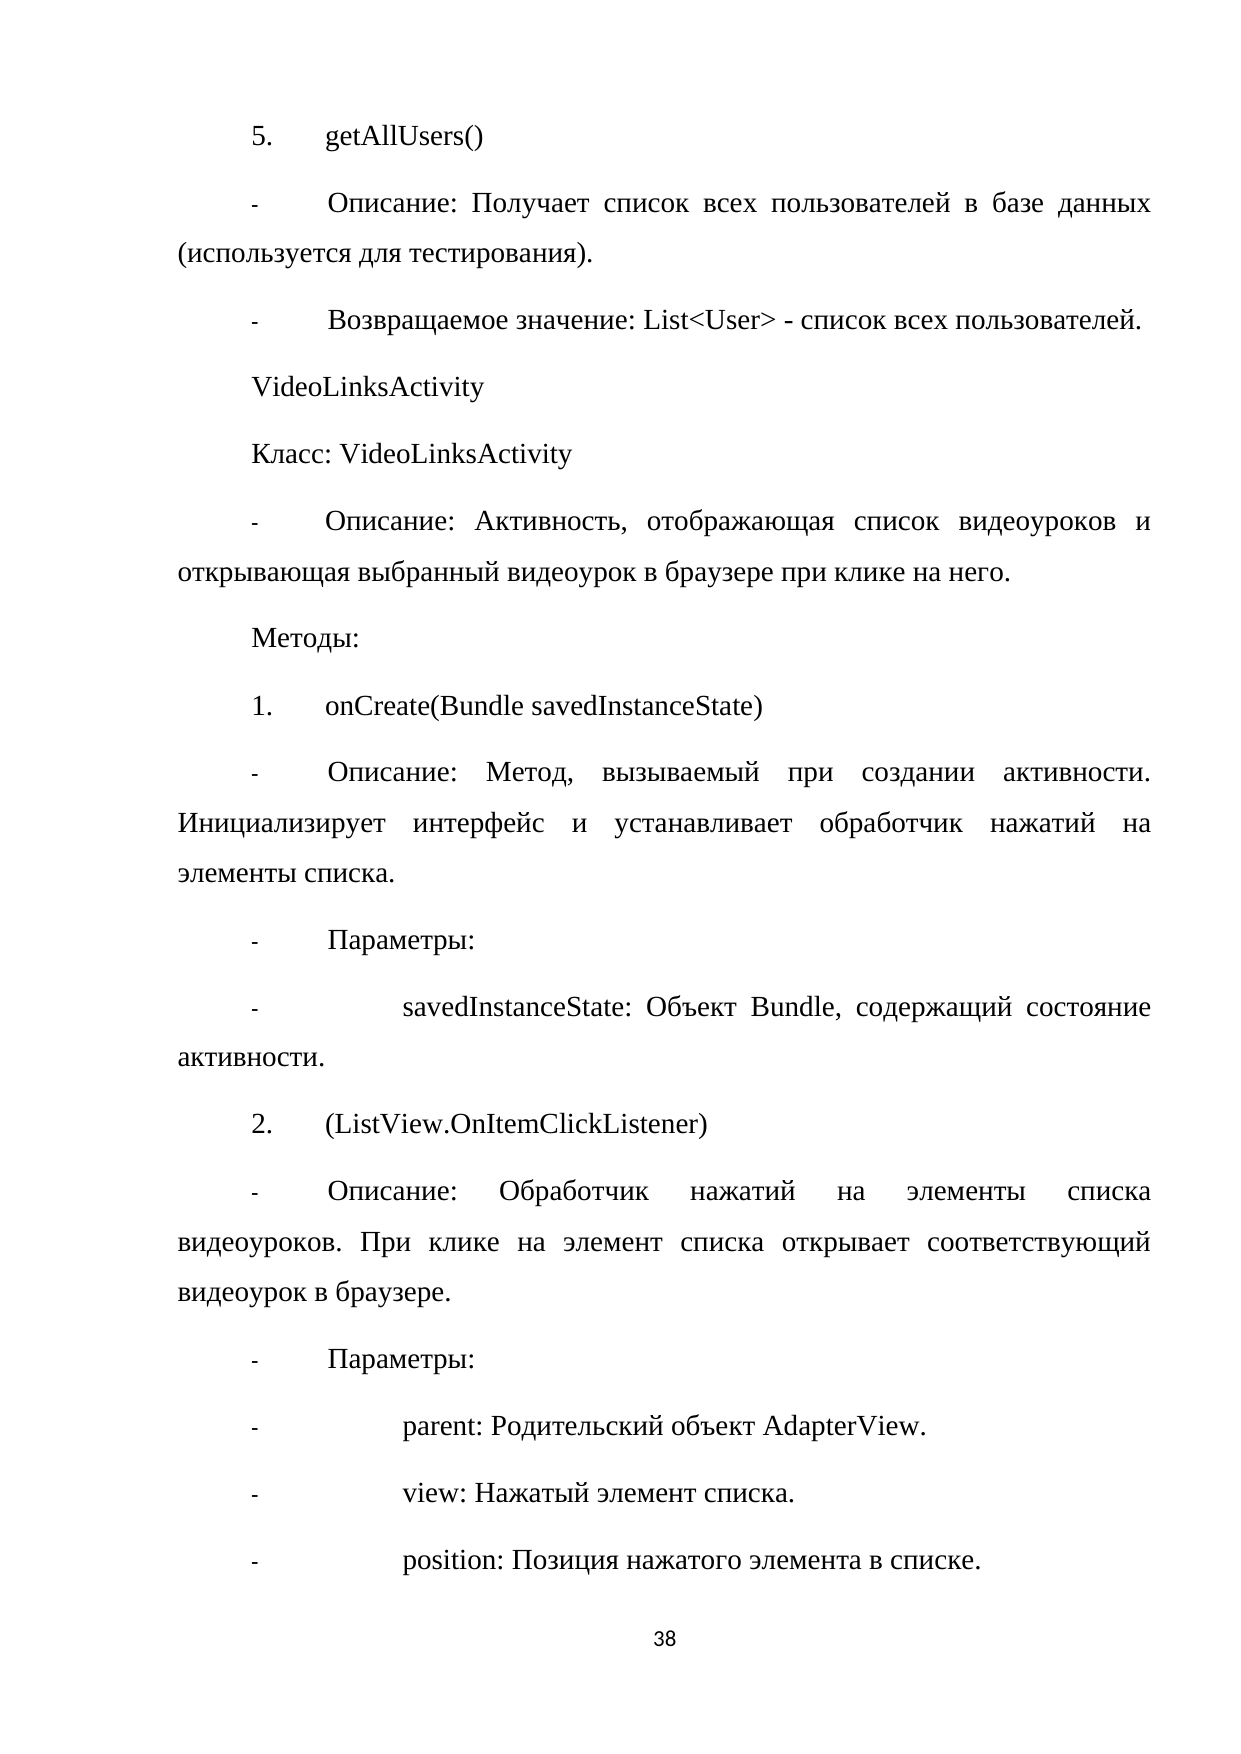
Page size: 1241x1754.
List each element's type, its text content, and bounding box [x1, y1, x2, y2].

list Описание: Получает список всех пользователей в базе данных (используется для тестирования). [177, 185, 1152, 269]
list getAllUsers() [177, 118, 1152, 152]
list savedInstanceState: Объект Bundle, содержащий состояние активности. [177, 989, 1152, 1073]
list Описание: Обработчик нажатий на элементы списка видеоуроков. При клике на элемент списка открывает соответствующий видеоурок в браузере. [177, 1173, 1152, 1308]
text Класс: VideoLinksActivity [177, 436, 1152, 470]
list position: Позиция нажатого элемента в списке. [177, 1542, 1152, 1576]
text VideoLinksActivity [177, 369, 1152, 403]
list Возвращаемое значение: List<User> - список всех пользователей. [177, 302, 1152, 336]
list view: Нажатый элемент списка. [177, 1475, 1152, 1508]
list Параметры: [177, 922, 1152, 956]
list (ListView.OnItemClickListener) [177, 1106, 1152, 1140]
list Описание: Активность, отображающая список видеоуроков и открывающая выбранный видеоурок в браузере при клике на него. [177, 503, 1152, 587]
text Методы: [177, 621, 1152, 654]
list Параметры: [177, 1341, 1152, 1374]
list parent: Родительский объект AdapterView. [177, 1408, 1152, 1442]
list onCreate(Bundle savedInstanceState) [177, 688, 1152, 721]
list Описание: Метод, вызываемый при создании активности. Инициализирует интерфейс и устанавливает обработчик нажатий на элементы списка. [177, 754, 1152, 889]
